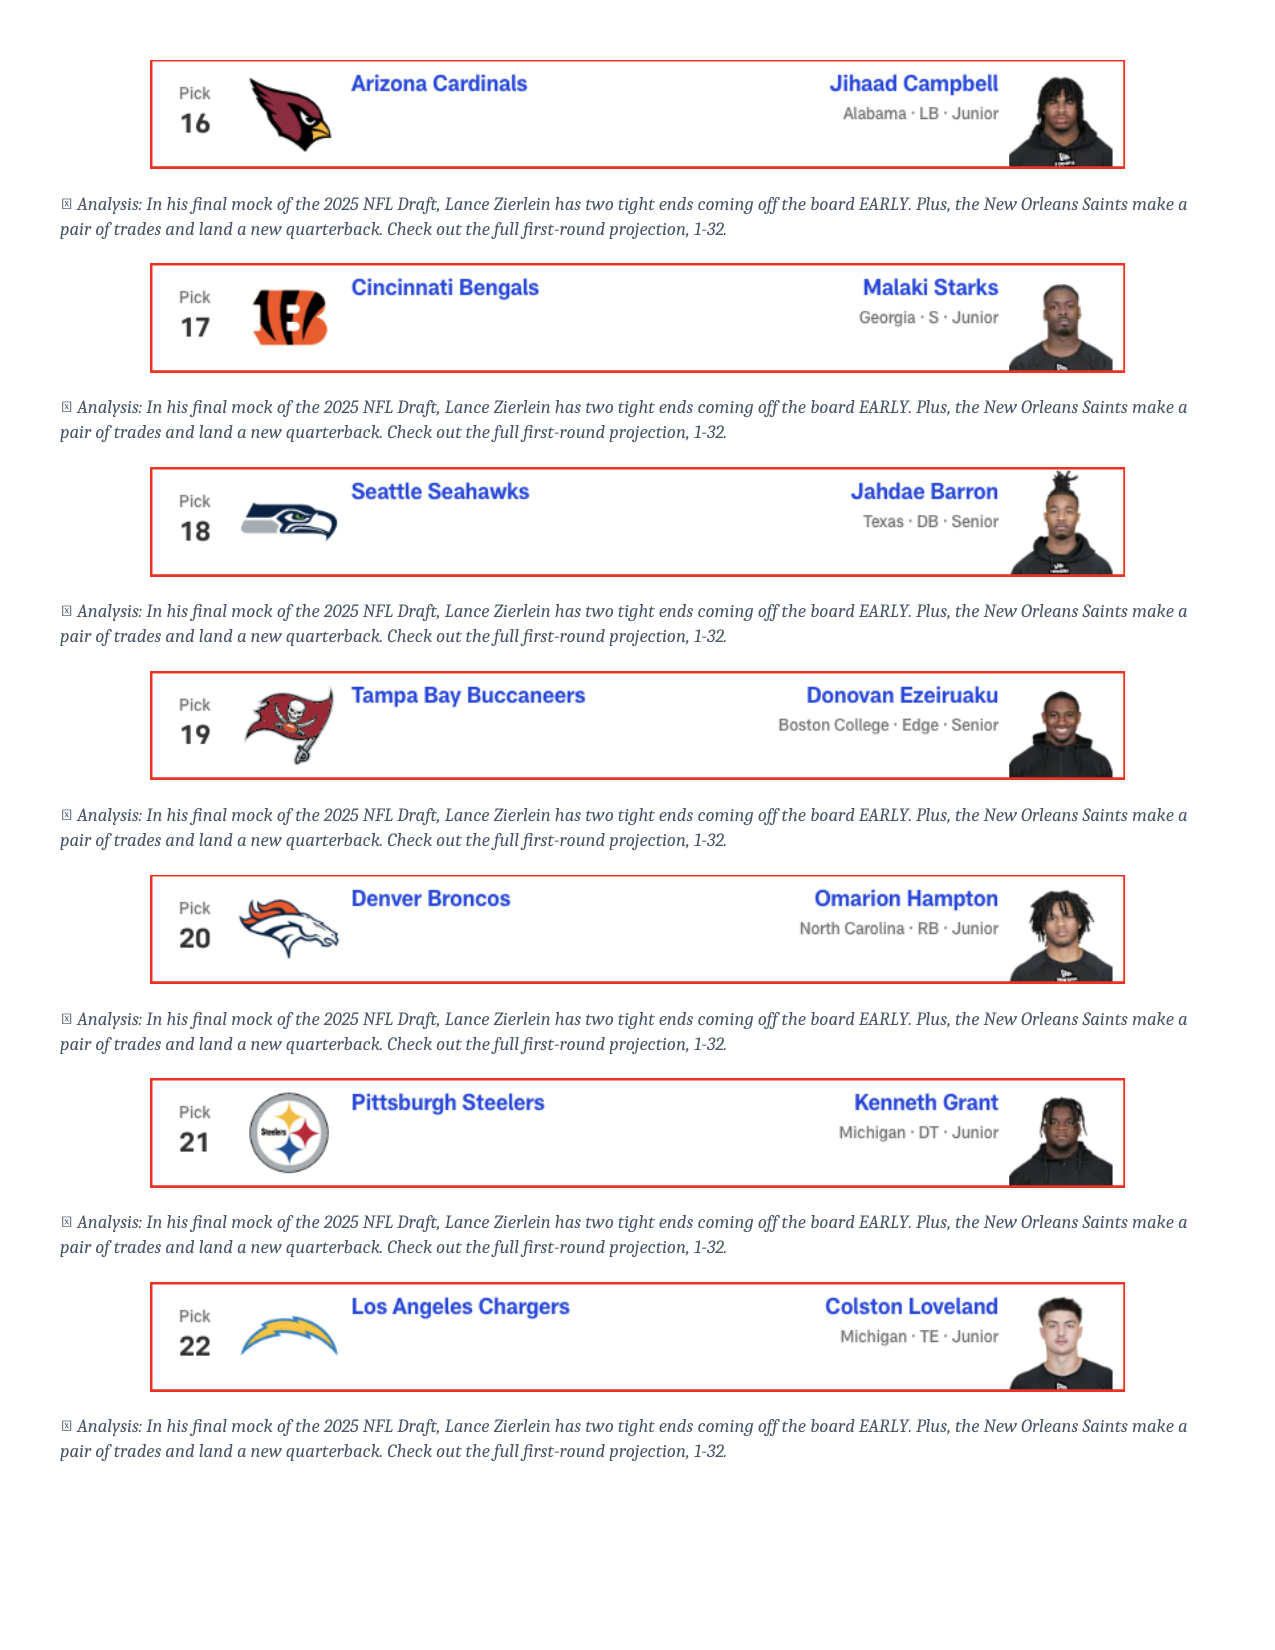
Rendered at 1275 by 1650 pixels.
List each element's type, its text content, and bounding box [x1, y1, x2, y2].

picture [150, 1282, 1125, 1392]
picture [150, 60, 1125, 169]
picture [150, 263, 1125, 373]
picture [150, 467, 1125, 577]
picture [150, 1078, 1125, 1188]
picture [150, 671, 1125, 780]
picture [150, 875, 1125, 984]
